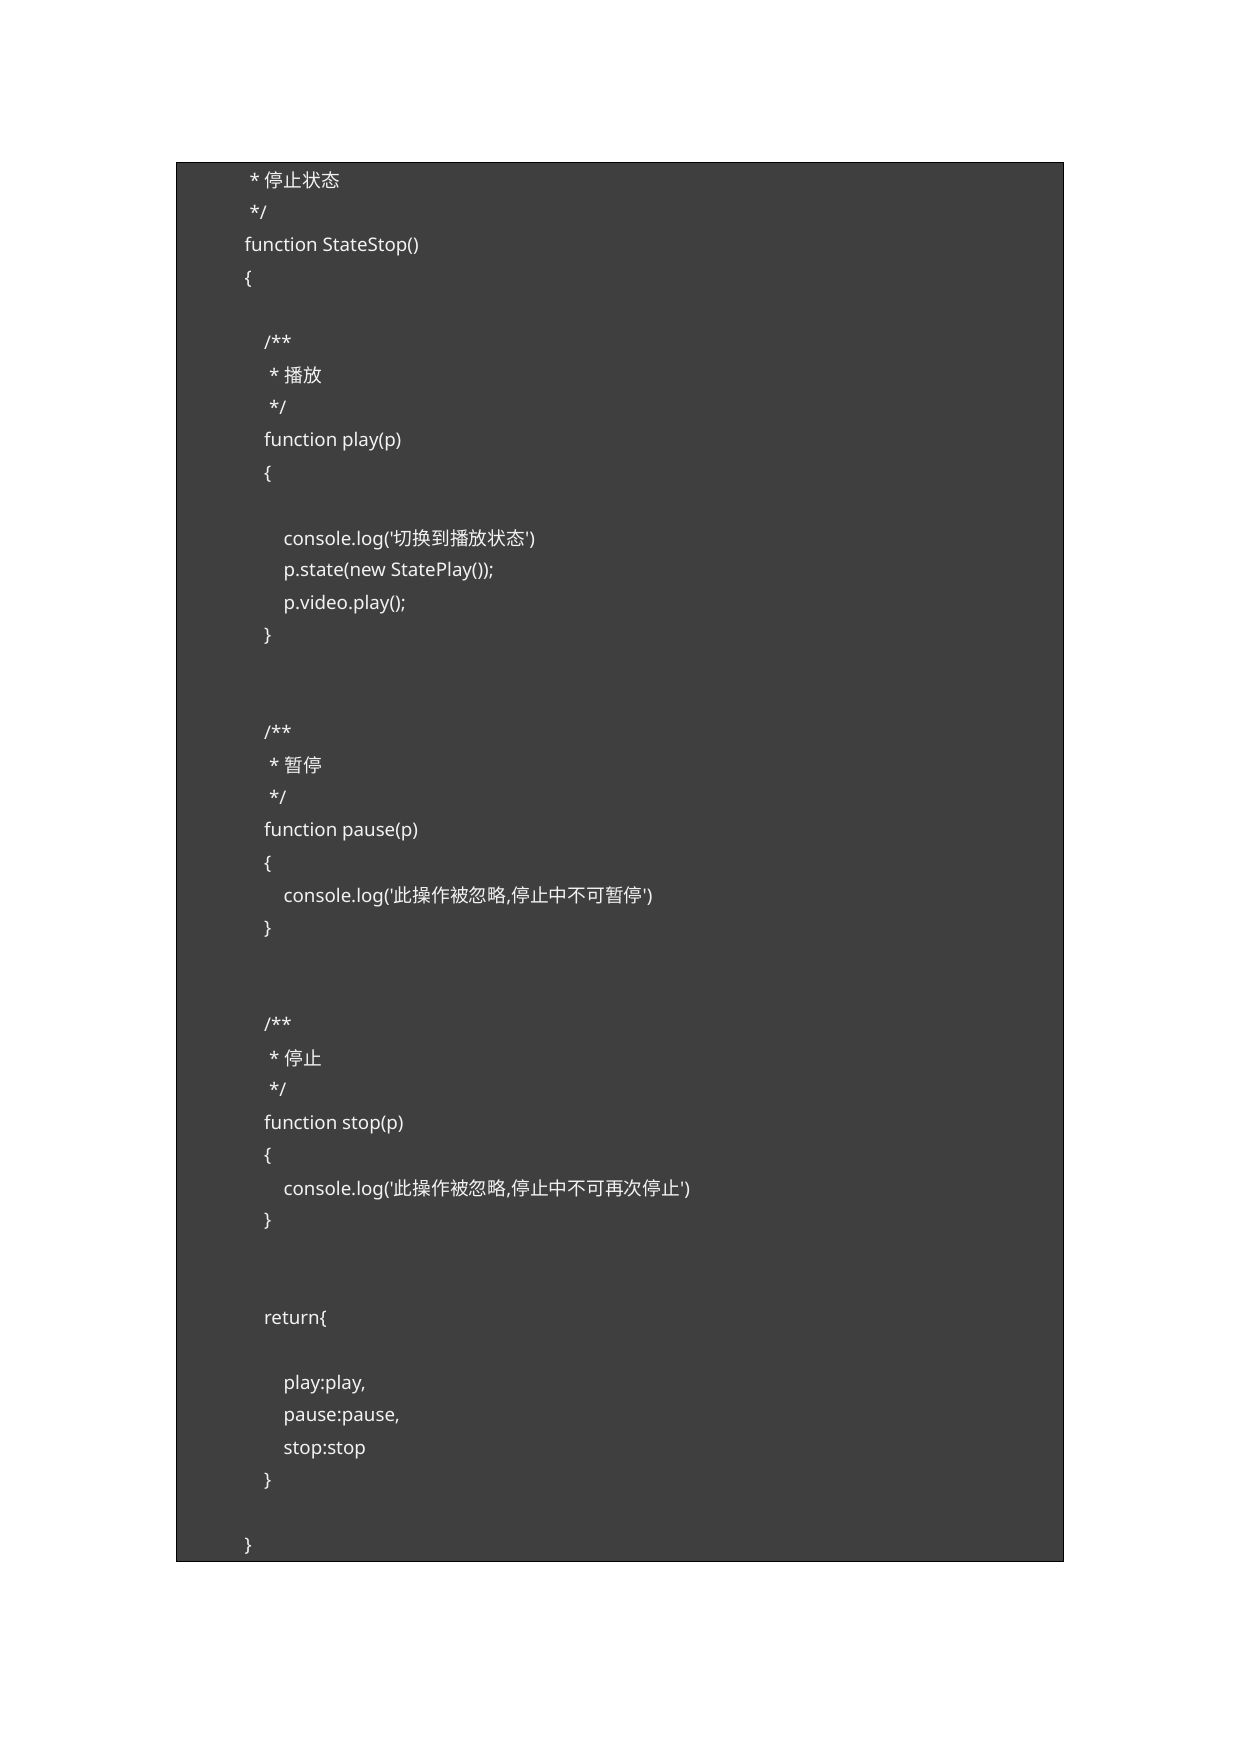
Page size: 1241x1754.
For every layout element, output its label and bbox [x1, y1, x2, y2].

table_header [177, 163, 1063, 1561]
